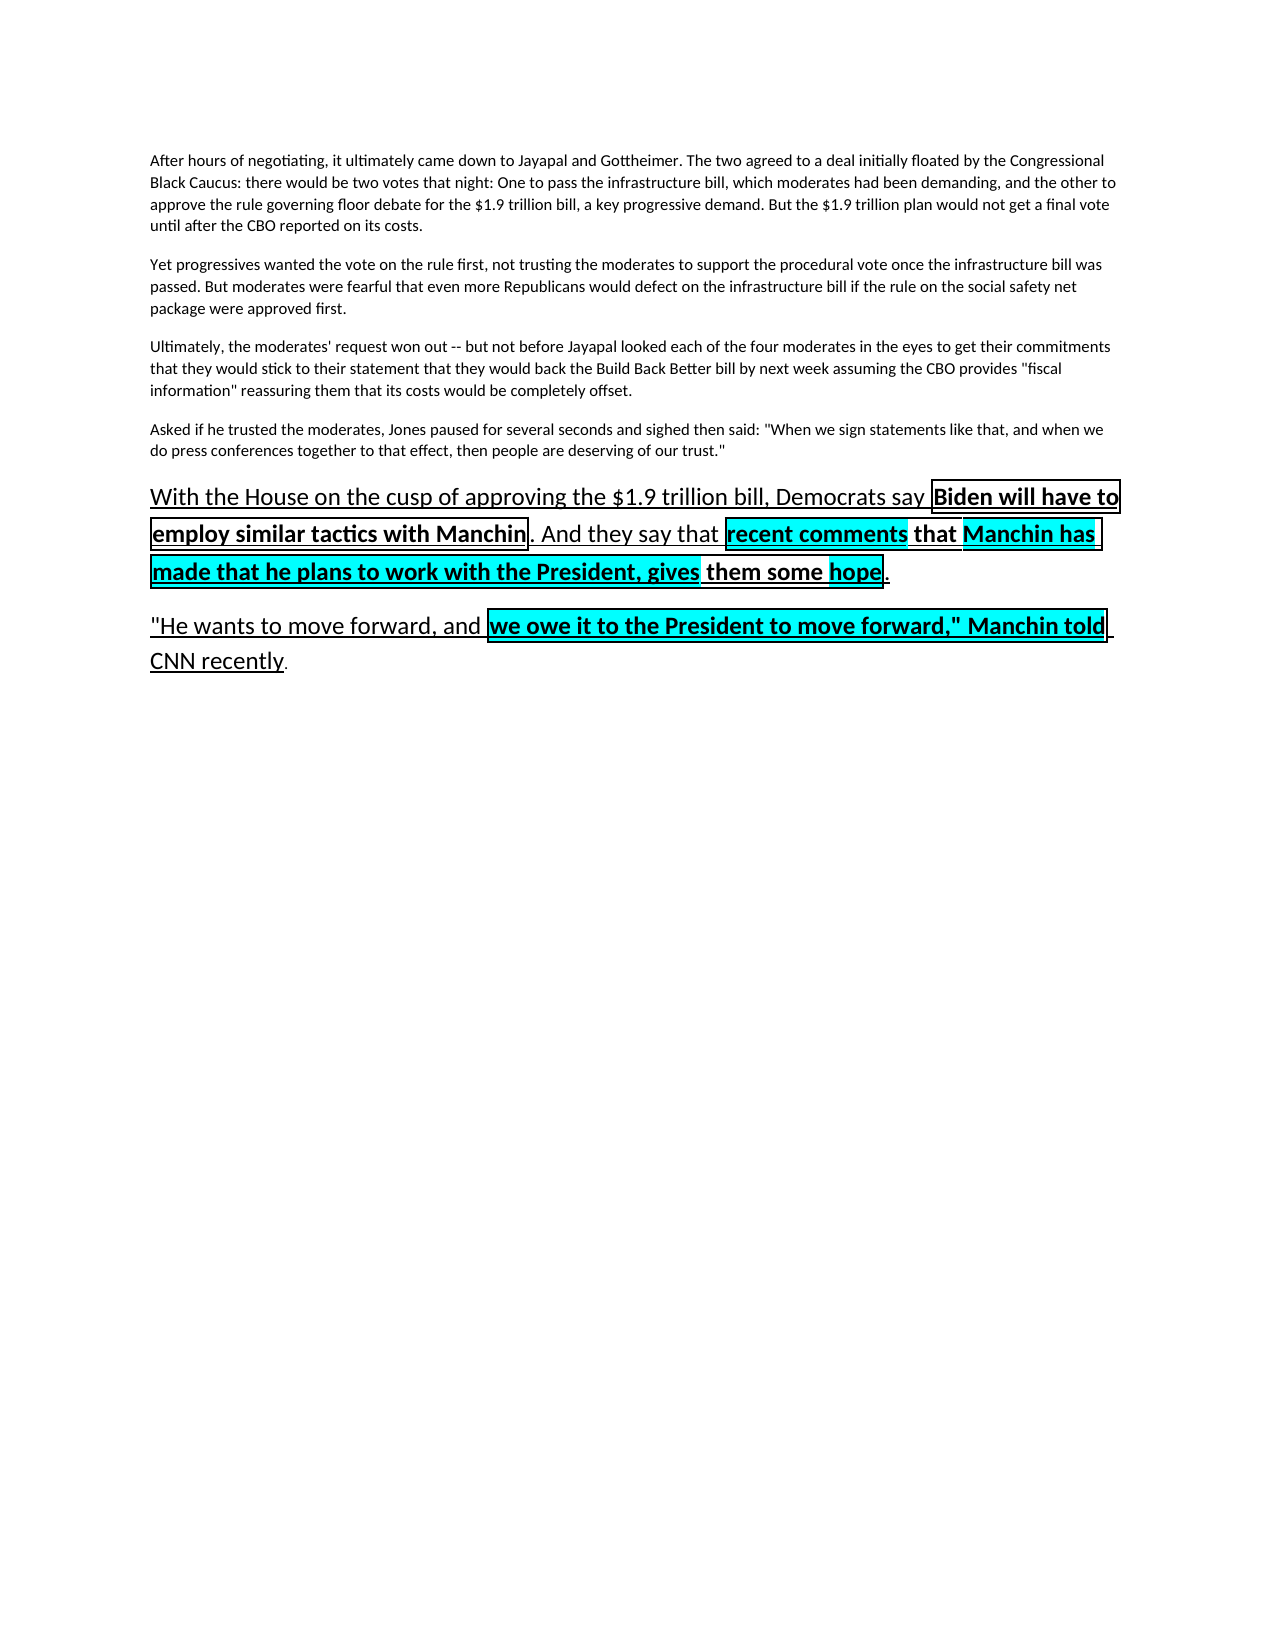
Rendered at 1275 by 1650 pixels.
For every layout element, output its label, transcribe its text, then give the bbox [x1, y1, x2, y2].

text After hours of negotiating, it ultimately came down to Jayapal and Gottheimer. The two agreed to a deal initially floated by the Congressional Black Caucus: there would be two votes that night: One to pass the infrastructure bill, which moderates had been demanding, and the other to approve the rule governing floor debate for the $1.9 trillion bill, a key progressive demand. But the $1.9 trillion plan would not get a final vote until after the CBO reported on its costs. [150, 150, 1125, 236]
text Yet progressives wanted the vote on the rule first, not trusting the moderates to support the procedural vote once the infrastructure bill was passed. But moderates were fearful that even more Republicans would defect on the infrastructure bill if the rule on the social safety net package were approved first. [150, 254, 1125, 318]
text "He wants to move forward, and we owe it to the President to move forward," Manchin told CNN recently. [150, 608, 1125, 676]
text Asked if he trusted the moderates, Jones paused for several seconds and sighed then said: "When we sign statements like that, and when we do press conferences together to that effect, then people are deserving of our trust." [150, 419, 1125, 461]
text With the House on the cusp of approving the $1.9 trillion bill, Democrats say Biden will have to employ similar tactics with Manchin. And they say that recent comments that Manchin has made that he plans to work with the President, gives them some hope. [150, 479, 1125, 589]
text Ultimately, the moderates' request won out -- but not before Jayapal looked each of the four moderates in the eyes to get their commitments that they would stick to their statement that they would back the Build Back Better bill by next week assuming the CBO provides "fiscal information" reassuring them that its costs would be completely offset. [150, 336, 1125, 401]
